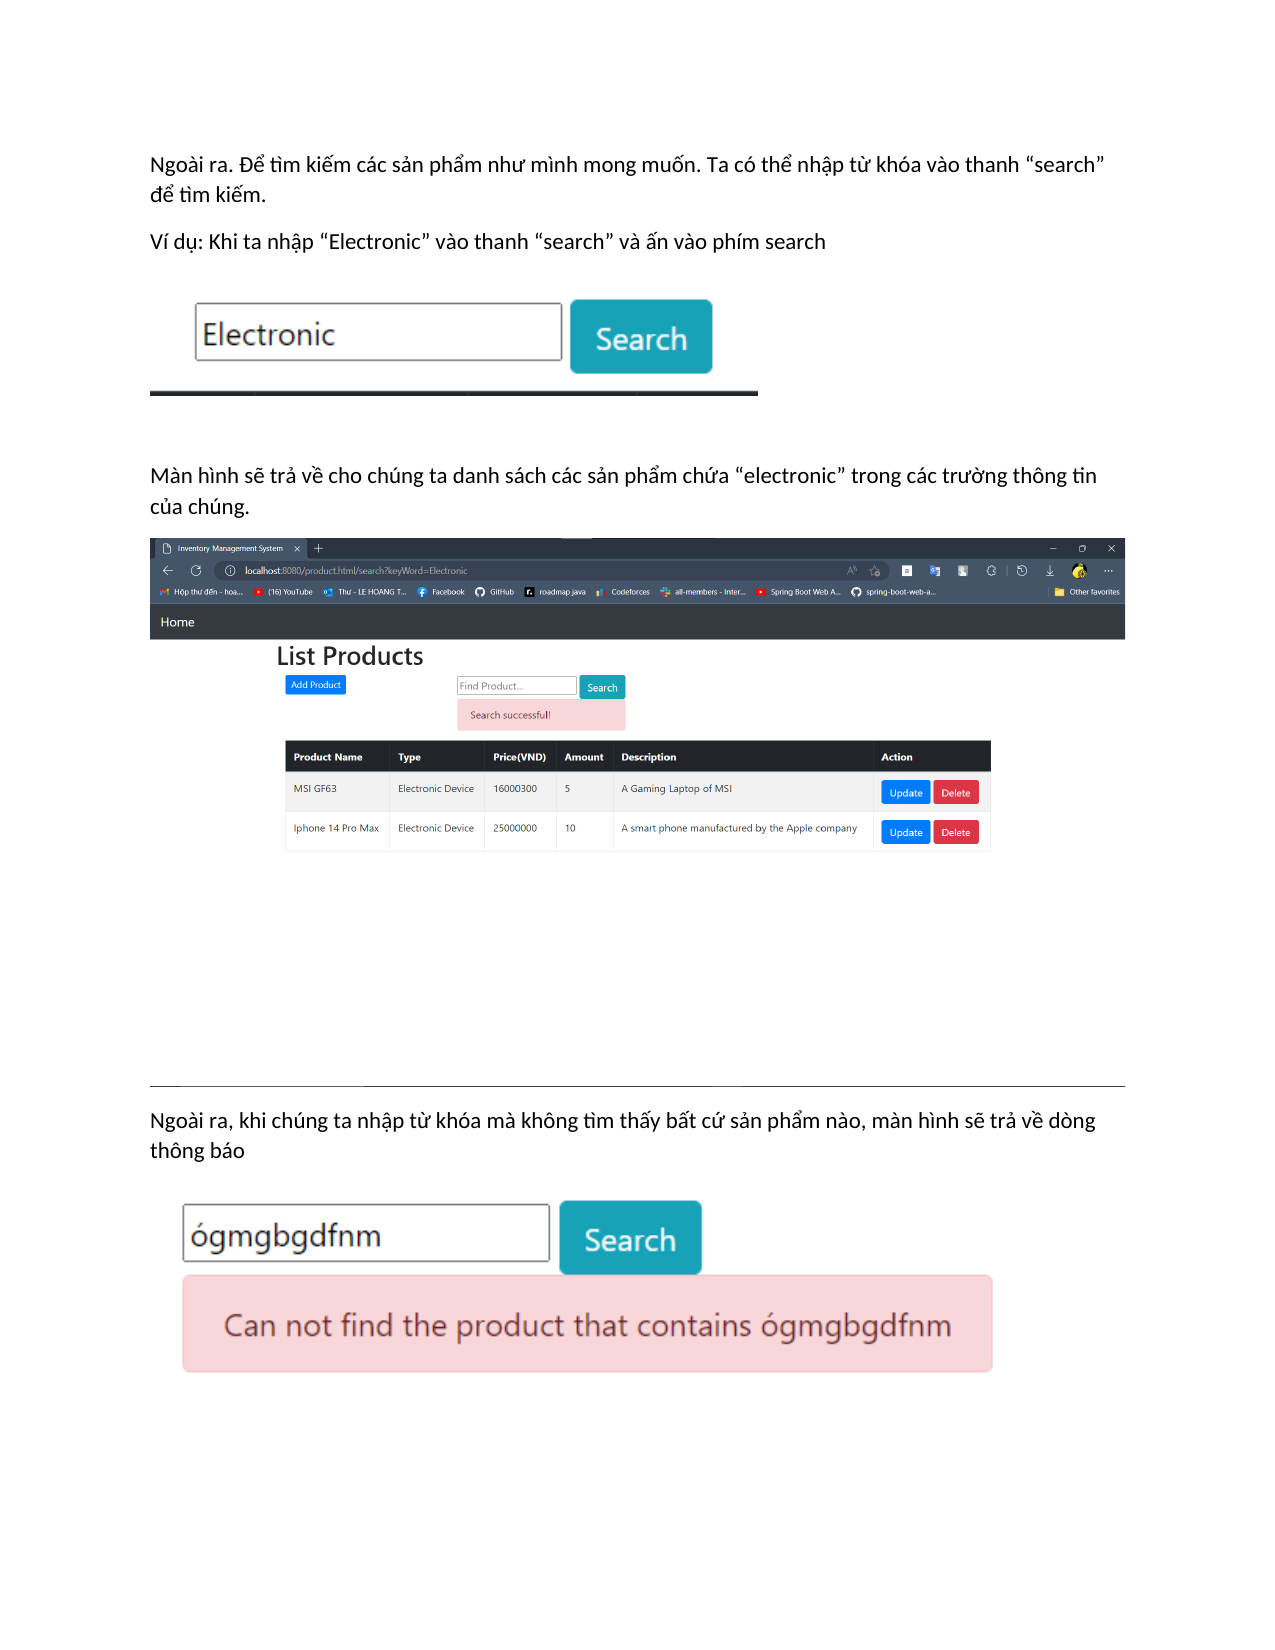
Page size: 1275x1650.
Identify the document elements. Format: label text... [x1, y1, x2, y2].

text Ví dụ: Khi ta nhập “Electronic” vào thanh “search” và ấn vào phím search [150, 227, 1125, 255]
picture [150, 538, 1125, 1087]
picture [150, 1183, 1018, 1390]
text Ngoài ra. Để tìm kiếm các sản phẩm như mình mong muốn. Ta có thể nhập từ khóa vào thanh “search” để tìm kiếm. [150, 150, 1125, 208]
picture [150, 273, 758, 396]
text Màn hình sẽ trả về cho chúng ta danh sách các sản phẩm chứa “electronic” trong các trường thông tin của chúng. [150, 462, 1125, 520]
text Ngoài ra, khi chúng ta nhập từ khóa mà không tìm thấy bất cứ sản phẩm nào, màn hình sẽ trả về dòng thông báo [150, 1106, 1125, 1164]
